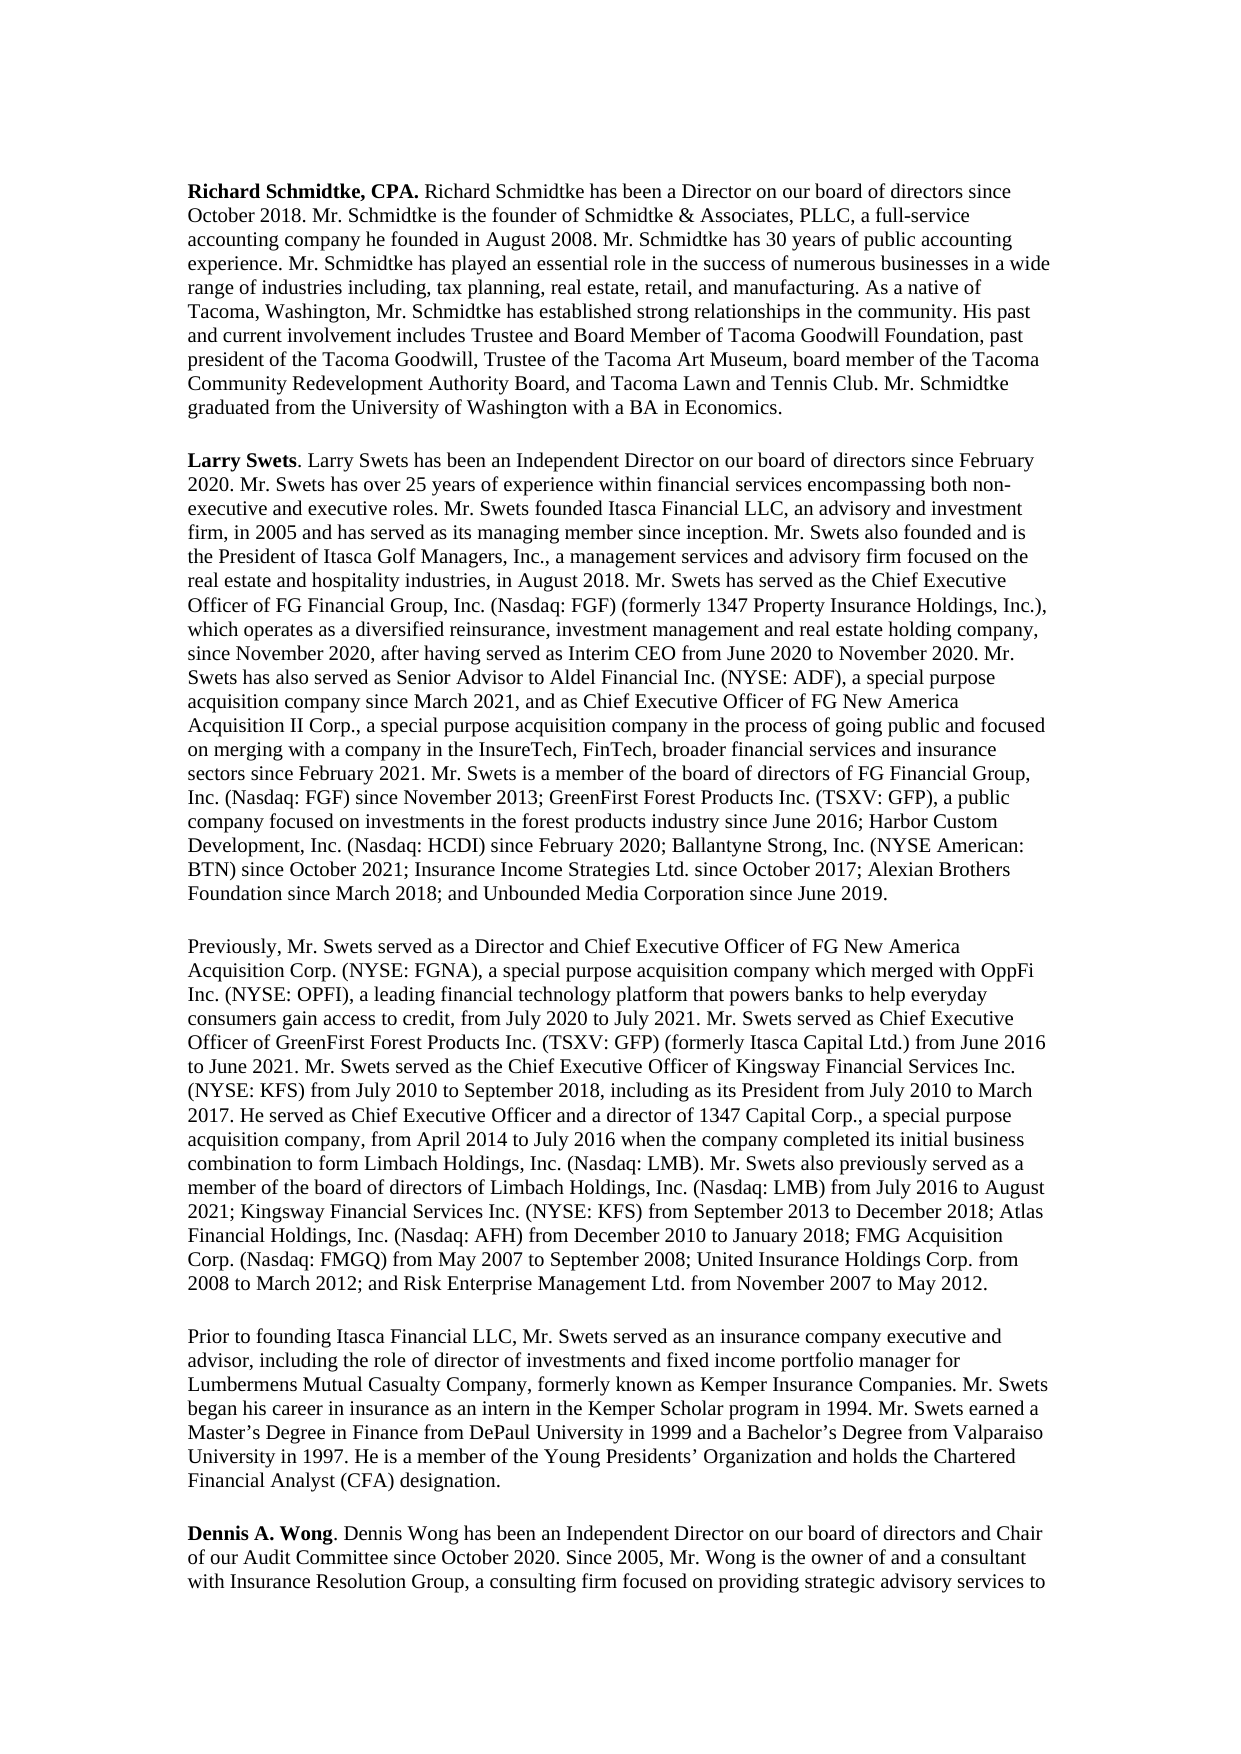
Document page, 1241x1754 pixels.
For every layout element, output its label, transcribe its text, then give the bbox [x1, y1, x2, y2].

text Previously, Mr. Swets served as a Director and Chief Executive Officer of FG New America Acquisition Corp. (NYSE: FGNA), a special purpose acquisition company which merged with OppFi Inc. (NYSE: OPFI), a leading financial technology platform that powers banks to help everyday consumers gain access to credit, from July 2020 to July 2021. Mr. Swets served as Chief Executive Officer of GreenFirst Forest Products Inc. (TSXV: GFP) (formerly Itasca Capital Ltd.) from June 2016 to June 2021. Mr. Swets served as the Chief Executive Officer of Kingsway Financial Services Inc. (NYSE: KFS) from July 2010 to September 2018, including as its President from July 2010 to March 2017. He served as Chief Executive Officer and a director of 1347 Capital Corp., a special purpose acquisition company, from April 2014 to July 2016 when the company completed its initial business combination to form Limbach Holdings, Inc. (Nasdaq: LMB). Mr. Swets also previously served as a member of the board of directors of Limbach Holdings, Inc. (Nasdaq: LMB) from July 2016 to August 2021; Kingsway Financial Services Inc. (NYSE: KFS) from September 2013 to December 2018; Atlas Financial Holdings, Inc. (Nasdaq: AFH) from December 2010 to January 2018; FMG Acquisition Corp. (Nasdaq: FMGQ) from May 2007 to September 2008; United Insurance Holdings Corp. from 2008 to March 2012; and Risk Enterprise Management Ltd. from November 2007 to May 2012. [187, 934, 1053, 1295]
text Richard Schmidtke, CPA. Richard Schmidtke has been a Director on our board of directors since October 2018. Mr. Schmidtke is the founder of Schmidtke & Associates, PLLC, a full-service accounting company he founded in August 2008. Mr. Schmidtke has 30 years of public accounting experience. Mr. Schmidtke has played an essential role in the success of numerous businesses in a wide range of industries including, tax planning, real estate, retail, and manufacturing. As a native of Tacoma, Washington, Mr. Schmidtke has established strong relationships in the community. His past and current involvement includes Trustee and Board Member of Tacoma Goodwill Foundation, past president of the Tacoma Goodwill, Trustee of the Tacoma Art Museum, board member of the Tacoma Community Redevelopment Authority Board, and Tacoma Lawn and Tennis Club. Mr. Schmidtke graduated from the University of Washington with a BA in Economics. [187, 179, 1053, 419]
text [187, 1521, 1053, 1593]
text Larry Swets. Larry Swets has been an Independent Director on our board of directors since February 2020. Mr. Swets has over 25 years of experience within financial services encompassing both non-executive and executive roles. Mr. Swets founded Itasca Financial LLC, an advisory and investment firm, in 2005 and has served as its managing member since inception. Mr. Swets also founded and is the President of Itasca Golf Managers, Inc., a management services and advisory firm focused on the real estate and hospitality industries, in August 2018. Mr. Swets has served as the Chief Executive Officer of FG Financial Group, Inc. (Nasdaq: FGF) (formerly 1347 Property Insurance Holdings, Inc.), which operates as a diversified reinsurance, investment management and real estate holding company, since November 2020, after having served as Interim CEO from June 2020 to November 2020. Mr. Swets has also served as Senior Advisor to Aldel Financial Inc. (NYSE: ADF), a special purpose acquisition company since March 2021, and as Chief Executive Officer of FG New America Acquisition II Corp., a special purpose acquisition company in the process of going public and focused on merging with a company in the InsureTech, FinTech, broader financial services and insurance sectors since February 2021. Mr. Swets is a member of the board of directors of FG Financial Group, Inc. (Nasdaq: FGF) since November 2013; GreenFirst Forest Products Inc. (TSXV: GFP), a public company focused on investments in the forest products industry since June 2016; Harbor Custom Development, Inc. (Nasdaq: HCDI) since February 2020; Ballantyne Strong, Inc. (NYSE American: BTN) since October 2021; Insurance Income Strategies Ltd. since October 2017; Alexian Brothers Foundation since March 2018; and Unbounded Media Corporation since June 2019. [187, 448, 1053, 905]
text Prior to founding Itasca Financial LLC, Mr. Swets served as an insurance company executive and advisor, including the role of director of investments and fixed income portfolio manager for Lumbermens Mutual Casualty Company, formerly known as Kemper Insurance Companies. Mr. Swets began his career in insurance as an intern in the Kemper Scholar program in 1994. Mr. Swets earned a Master’s Degree in Finance from DePaul University in 1999 and a Bachelor’s Degree from Valparaiso University in 1997. He is a member of the Young Presidents’ Organization and holds the Chartered Financial Analyst (CFA) designation. [187, 1324, 1053, 1492]
